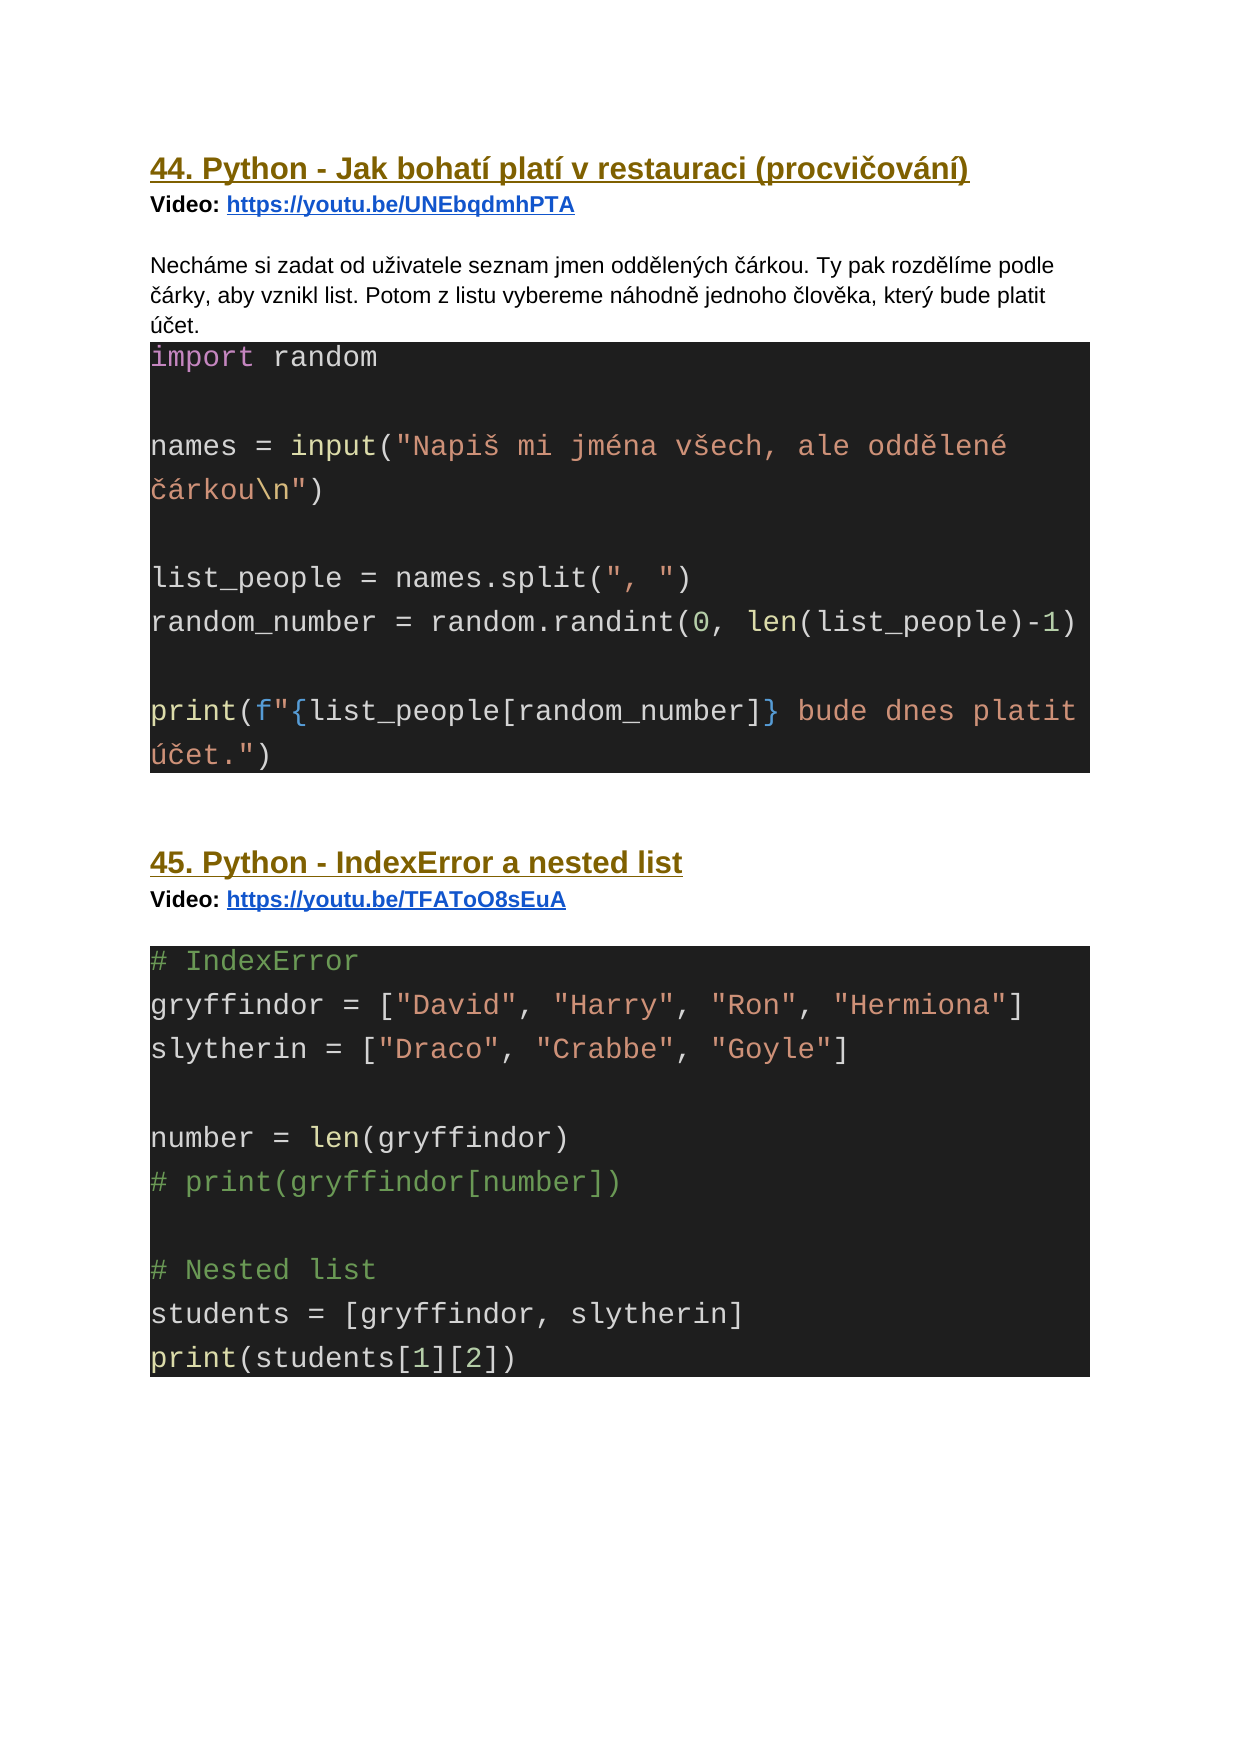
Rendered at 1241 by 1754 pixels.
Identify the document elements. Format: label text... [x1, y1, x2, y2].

text list_people = names.split(", ") [150, 563, 1090, 596]
text names = input("Napiš mi jména všech, ale oddělené čárkou\n") [150, 431, 1090, 508]
text 44. Python - Jak bohatí platí v restauraci (procvičování) [150, 150, 1090, 186]
text gryffindor = ["David", "Harry", "Ron", "Hermiona"] [150, 990, 1090, 1023]
text 45. Python - IndexError a nested list [150, 844, 1090, 880]
text Necháme si zadat od uživatele seznam jmen oddělených čárkou. Ty pak rozdělíme podle čárky, aby vznikl list. Potom z listu vybereme náhodně jednoho člověka, který bude platit účet. [150, 252, 1090, 338]
text Video: https://youtu.be/TFAToO8sEuA [150, 886, 1090, 912]
text # Nested list [150, 1255, 1090, 1288]
text number = len(gryffindor) [150, 1123, 1090, 1156]
text # print(gryffindor[number]) [150, 1167, 1090, 1200]
text print(students[1][2]) [150, 1343, 1090, 1377]
text students = [gryffindor, slytherin] [150, 1299, 1090, 1332]
text import random [150, 342, 1090, 375]
text # IndexError [150, 946, 1090, 979]
text random_number = random.randint(0, len(list_people)-1) [150, 607, 1090, 640]
text Video: https://youtu.be/UNEbqdmhPTA [150, 191, 1090, 218]
text slytherin = ["Draco", "Crabbe", "Goyle"] [150, 1034, 1090, 1067]
text print(f"{list_people[random_number]} bude dnes platit účet.") [150, 696, 1090, 773]
